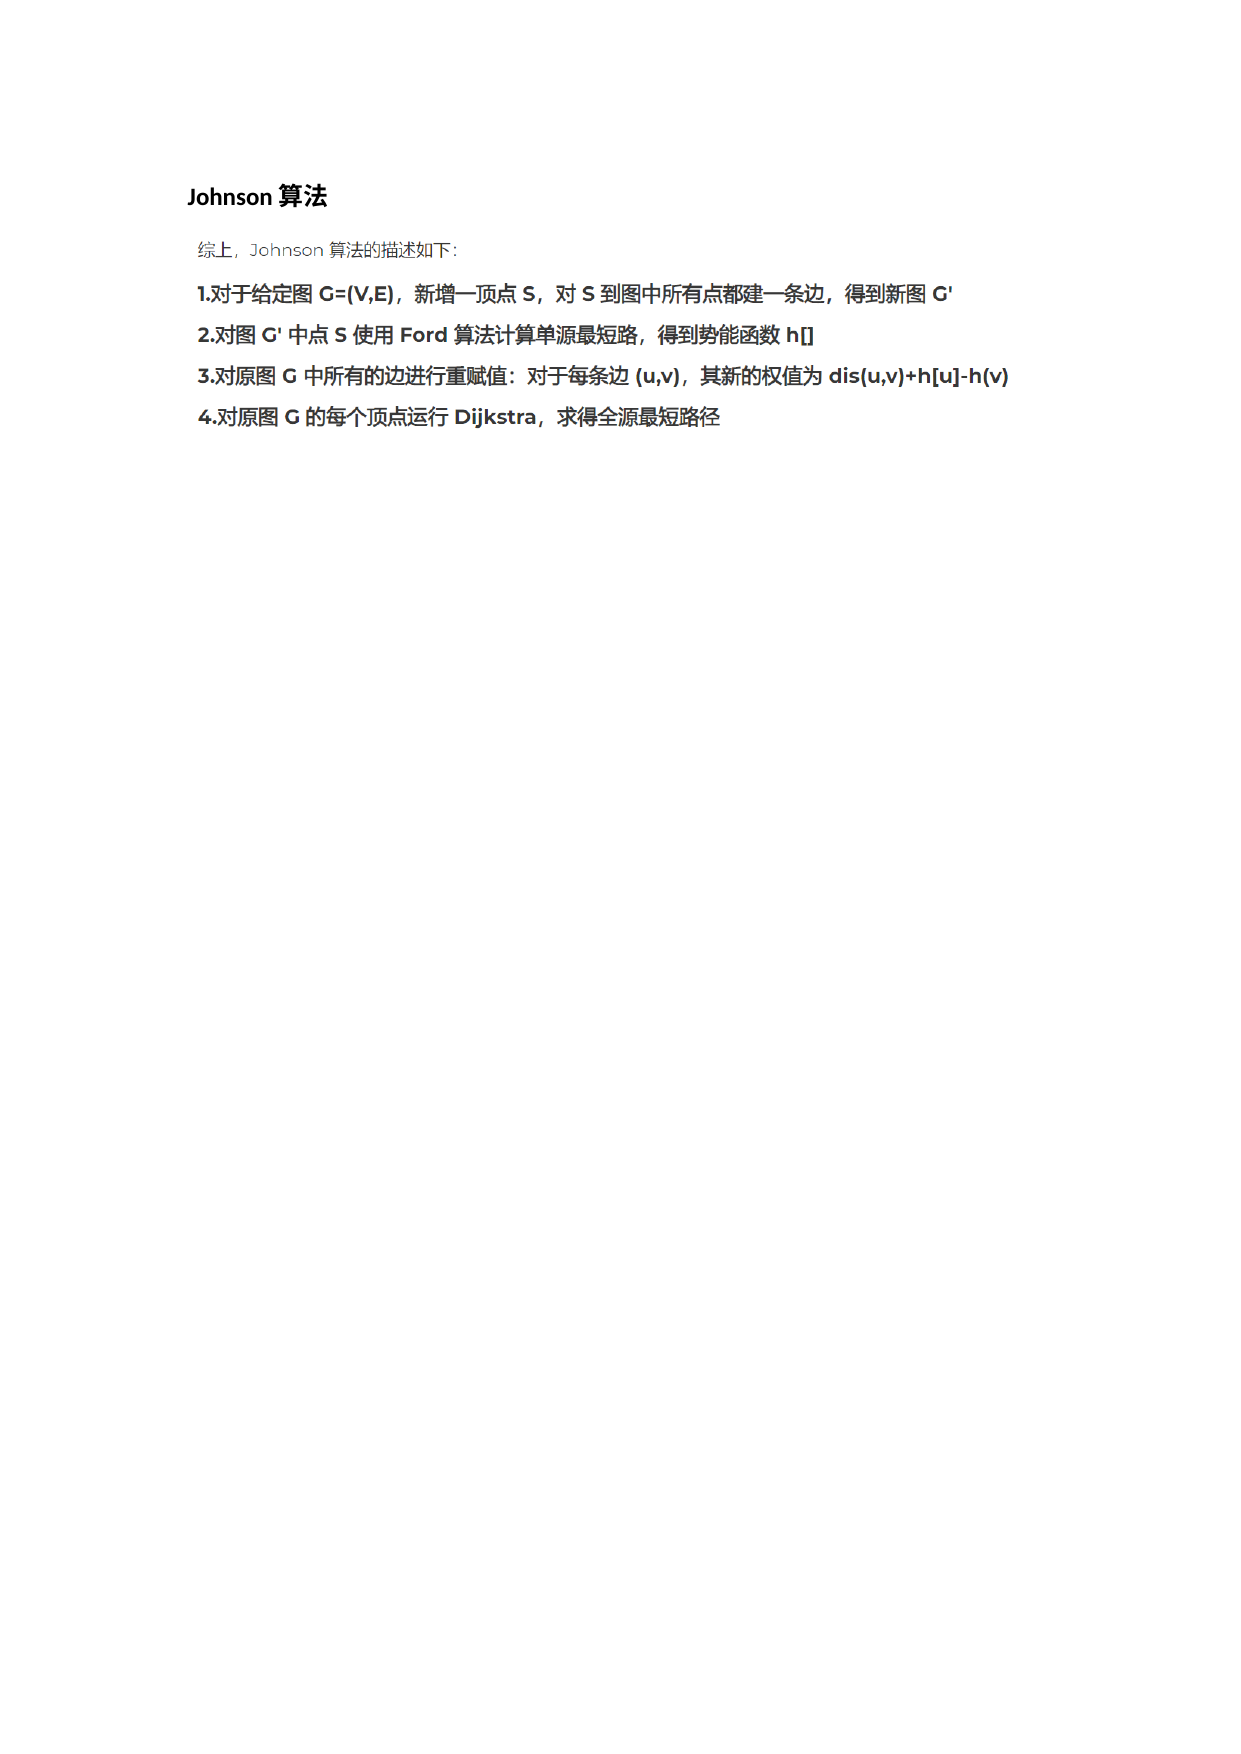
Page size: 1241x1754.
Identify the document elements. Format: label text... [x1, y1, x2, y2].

text Johnson算法 [187, 162, 1053, 227]
picture [187, 227, 1052, 447]
